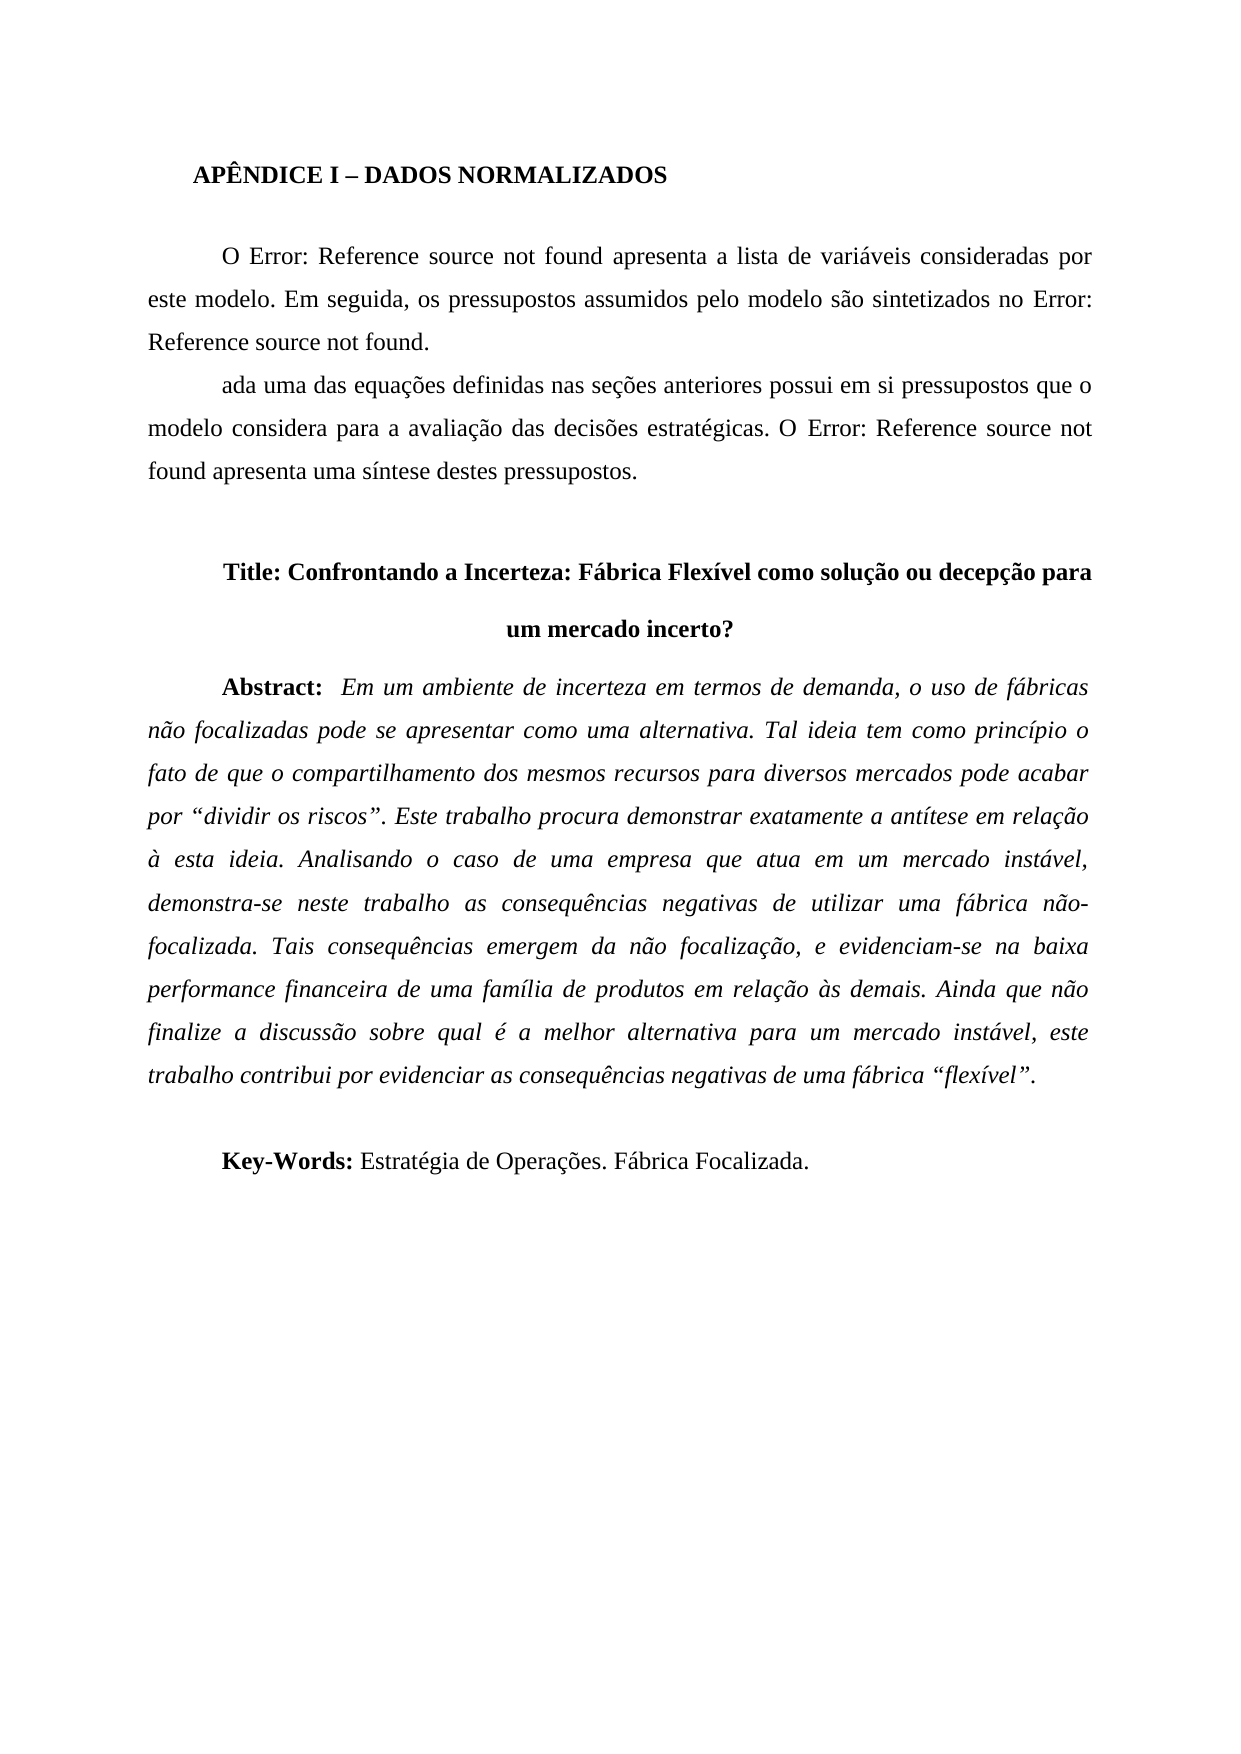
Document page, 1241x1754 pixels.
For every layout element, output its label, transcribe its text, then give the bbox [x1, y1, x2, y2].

text Key-Words: Estratégia de Operações. Fábrica Focalizada. [148, 1146, 1092, 1175]
text Abstract: Em um ambiente de incerteza em termos de demanda, o uso de fábricas não focalizadas pode se apresentar como uma alternativa. Tal ideia tem como princípio o fato de que o compartilhamento dos mesmos recursos para diversos mercados pode acabar por “dividir os riscos”. Este trabalho procura demonstrar exatamente a antítese em relação à esta ideia. Analisando o caso de uma empresa que atua em um mercado instável, demonstra-se neste trabalho as consequências negativas de utilizar uma fábrica não-focalizada. Tais consequências emergem da não focalização, e evidenciam-se na baixa performance financeira de uma família de produtos em relação às demais. Ainda que não finalize a discussão sobre qual é a melhor alternativa para um mercado instável, este trabalho contribui por evidenciar as consequências negativas de uma fábrica “flexível”. [148, 672, 1092, 1089]
subtitle Apêndice I – Dados Normalizados [193, 160, 1092, 189]
text Title: Confrontando a Incerteza: Fábrica Flexível como solução ou decepção para um mercado incerto? [148, 557, 1092, 643]
